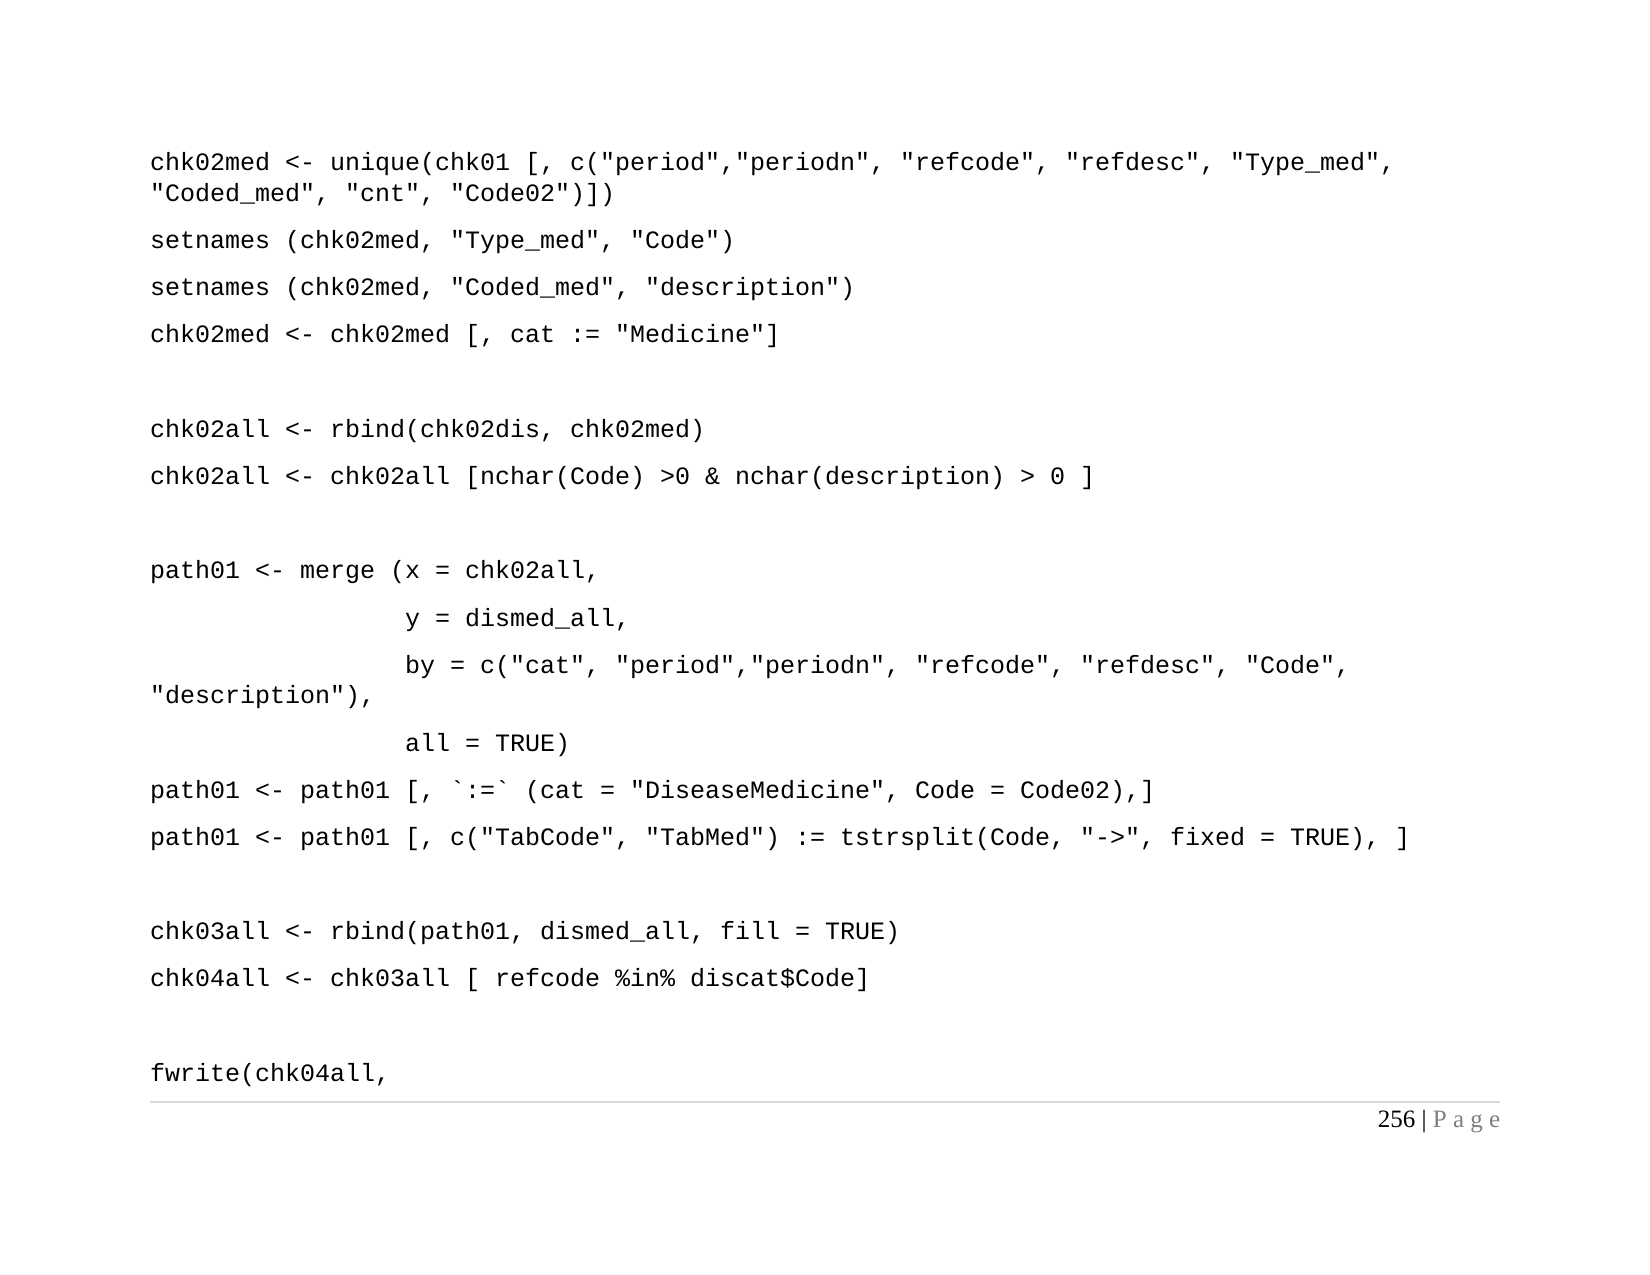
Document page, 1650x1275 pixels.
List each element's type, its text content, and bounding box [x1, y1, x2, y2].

text setnames (chk02med, "Type_med", "Code") [150, 228, 1500, 256]
text chk02med <- unique(chk01 [, c("period","periodn", "refcode", "refdesc", "Type_med", "Coded_med", "cnt", "Code02")]) [150, 150, 1500, 209]
text path01 <- merge (x = chk02all, [150, 558, 1500, 586]
text fwrite(chk04all, [150, 1060, 1500, 1089]
text path01 <- path01 [, c("TabCode", "TabMed") := tstrsplit(Code, "->", fixed = TRUE), ] [150, 824, 1500, 853]
text chk02med <- chk02med [, cat := "Medicine"] [150, 322, 1500, 350]
text path01 <- path01 [, `:=` (cat = "DiseaseMedicine", Code = Code02),] [150, 777, 1500, 806]
text chk02all <- rbind(chk02dis, chk02med) [150, 416, 1500, 445]
text by = c("cat", "period","periodn", "refcode", "refdesc", "Code", "description"), [150, 652, 1500, 711]
text all = TRUE) [150, 730, 1500, 758]
text setnames (chk02med, "Coded_med", "description") [150, 275, 1500, 303]
text y = dismed_all, [150, 605, 1500, 633]
text chk04all <- chk03all [ refcode %in% discat$Code] [150, 966, 1500, 994]
text chk03all <- rbind(path01, dismed_all, fill = TRUE) [150, 919, 1500, 947]
text chk02all <- chk02all [nchar(Code) >0 & nchar(description) > 0 ] [150, 464, 1500, 492]
